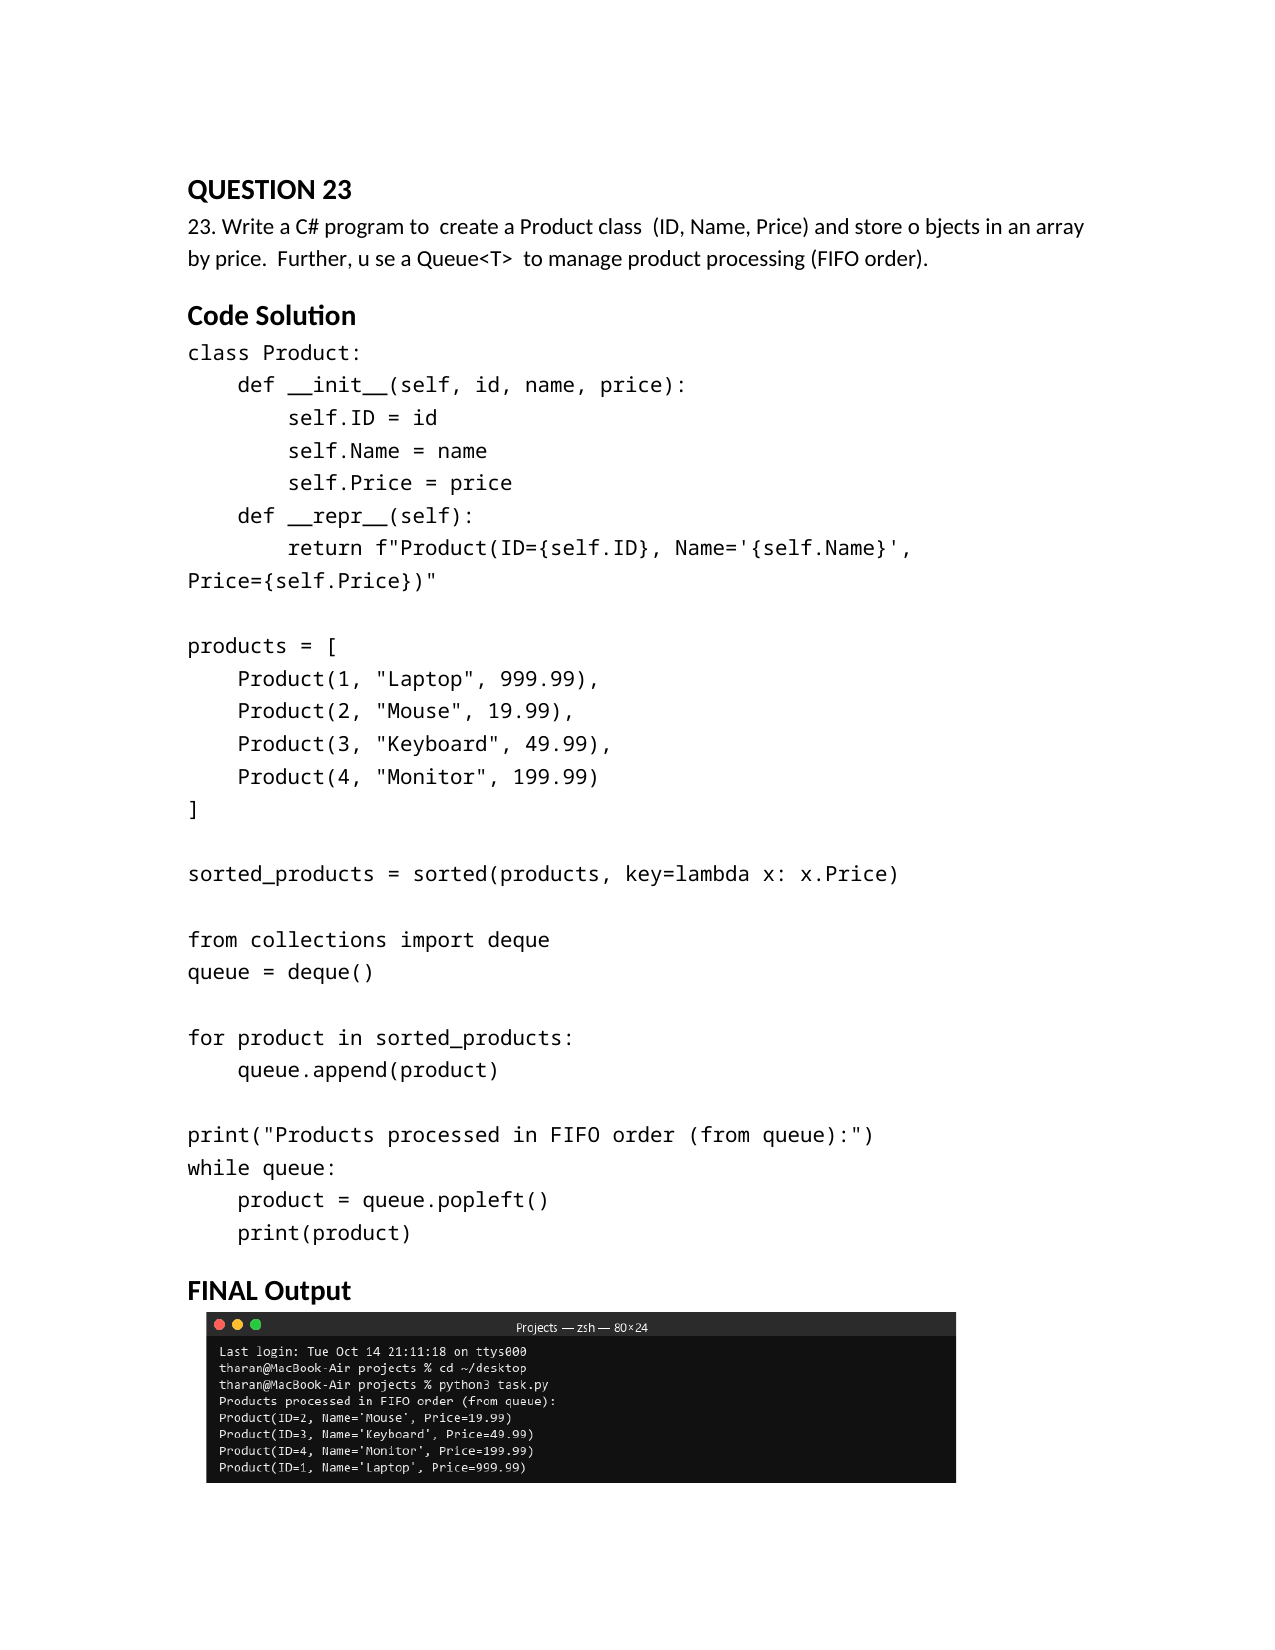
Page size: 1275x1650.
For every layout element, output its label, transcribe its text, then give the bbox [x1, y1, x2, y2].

picture [206, 1312, 957, 1483]
subtitle QUESTION 23 [187, 171, 1087, 206]
subtitle FINAL Output [187, 1272, 1087, 1307]
text 23. Write a C# program to create a Product class (ID, Name, Price) and store o bjects in an array by price. Further, u se a Queue<T> to manage product processing (FIFO order). [187, 212, 1087, 272]
text class Product: def __init__(self, id, name, price): self.ID = id self.Name = name self.Price = price def __repr__(self): return f"Product(ID={self.ID}, Name='{self.Name}', Price={self.Price})" products = [ Product(1, "Laptop", 999.99), Product(2, "Mouse", 19.99), Product(3, "Keyboard", 49.99), Product(4, "Monitor", 199.99) ] sorted_products = sorted(products, key=lambda x: x.Price) from collections import deque queue = deque() for product in sorted_products: queue.append(product) print("Products processed in FIFO order (from queue):") while queue: product = queue.popleft() print(product) [187, 338, 1087, 1247]
subtitle Code Solution [187, 297, 1087, 333]
